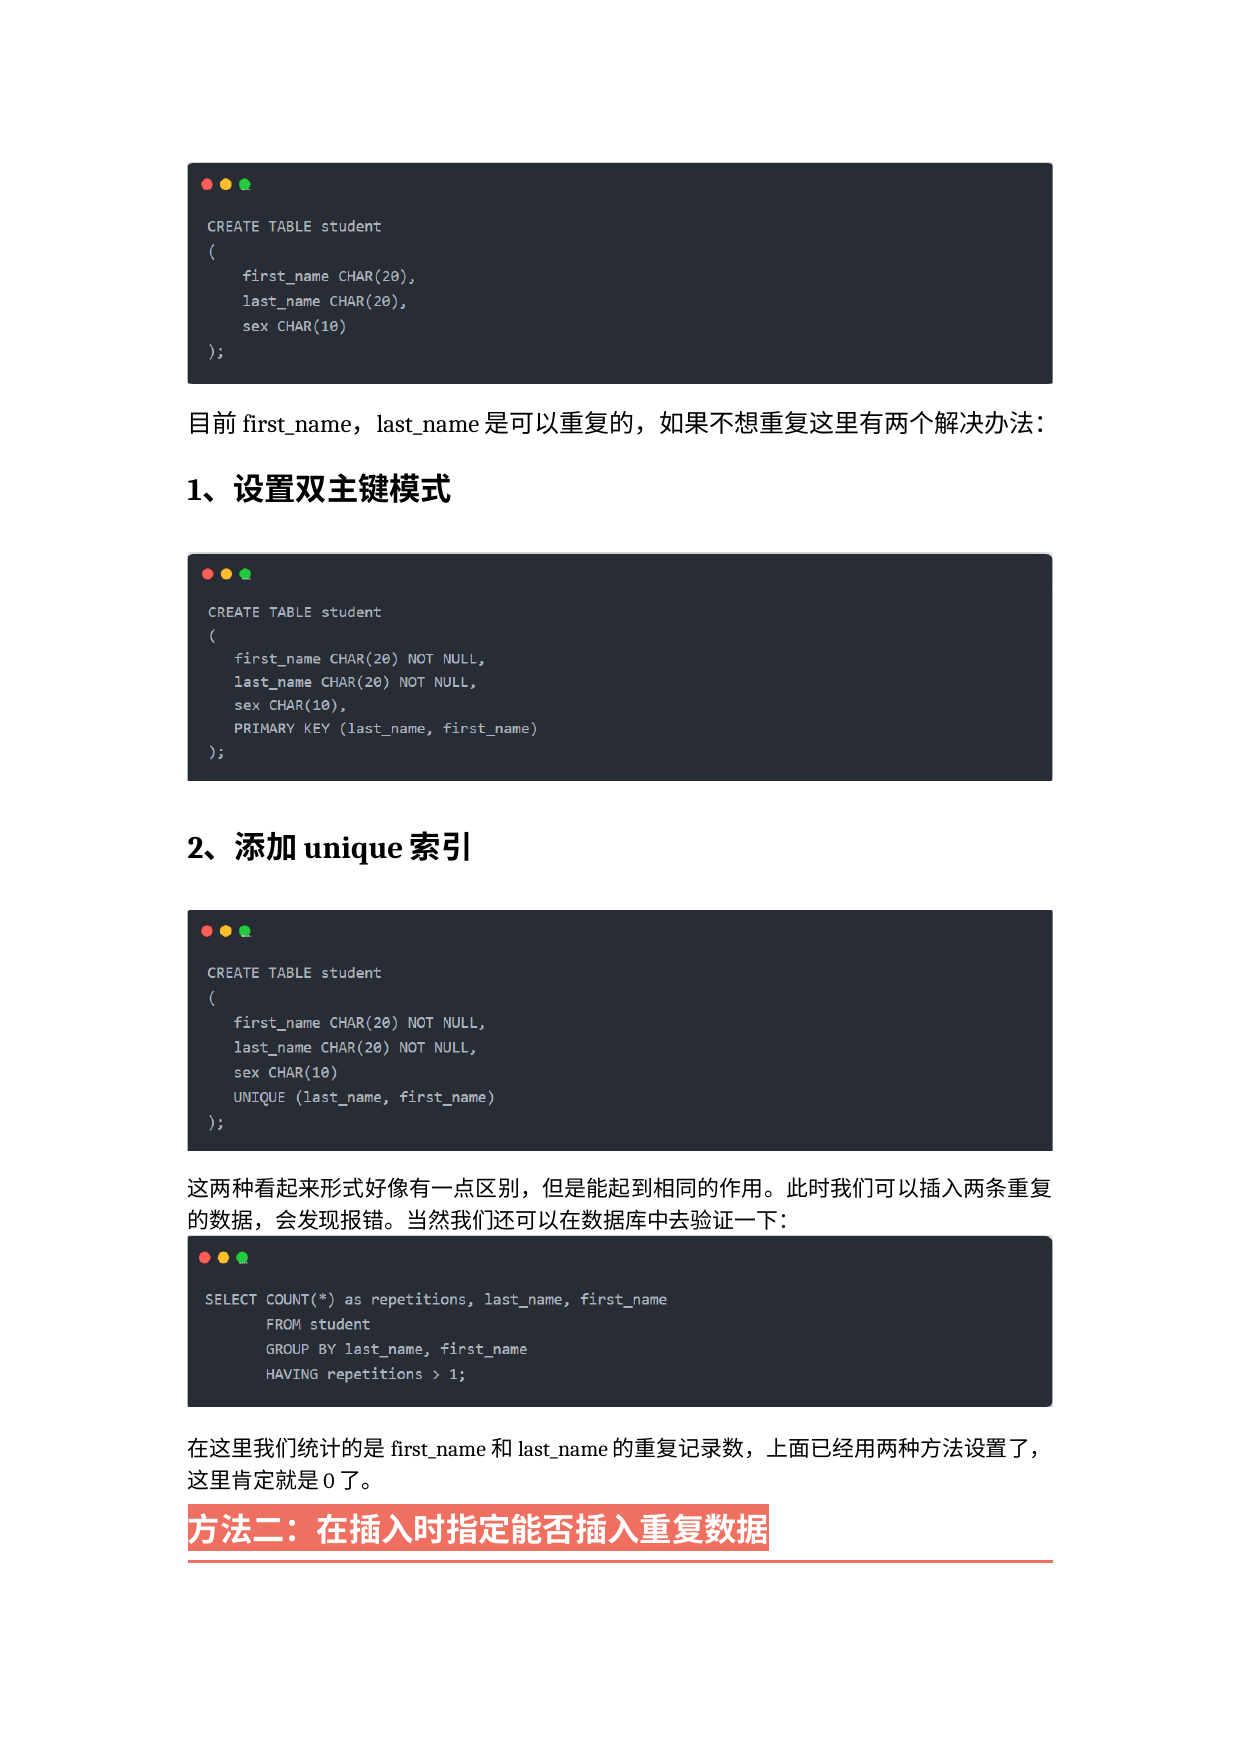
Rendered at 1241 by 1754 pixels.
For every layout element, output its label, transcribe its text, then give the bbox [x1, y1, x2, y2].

picture [187, 162, 1053, 384]
text 这两种看起来形式好像有一点区别，但是能起到相同的作用。此时我们可以插入两条重复的数据，会发现报错。当然我们还可以在数据库中去验证一下： [187, 1170, 1053, 1235]
picture [187, 1235, 1053, 1407]
subtitle 2、添加unique索引 [187, 812, 1053, 877]
picture [187, 910, 1053, 1151]
subtitle 1、设置双主键模式 [187, 454, 1053, 519]
subtitle 方法二：在插入时指定能否插入重复数据 [187, 1495, 1053, 1563]
text 在这里我们统计的是 first_name 和 last_name的重复记录数，上面已经用两种方法设置了，这里肯定就是0了。 [187, 1430, 1053, 1495]
text 目前first_name，last_name是可以重复的，如果不想重复这里有两个解决办法： [187, 389, 1053, 454]
picture [187, 552, 1053, 781]
